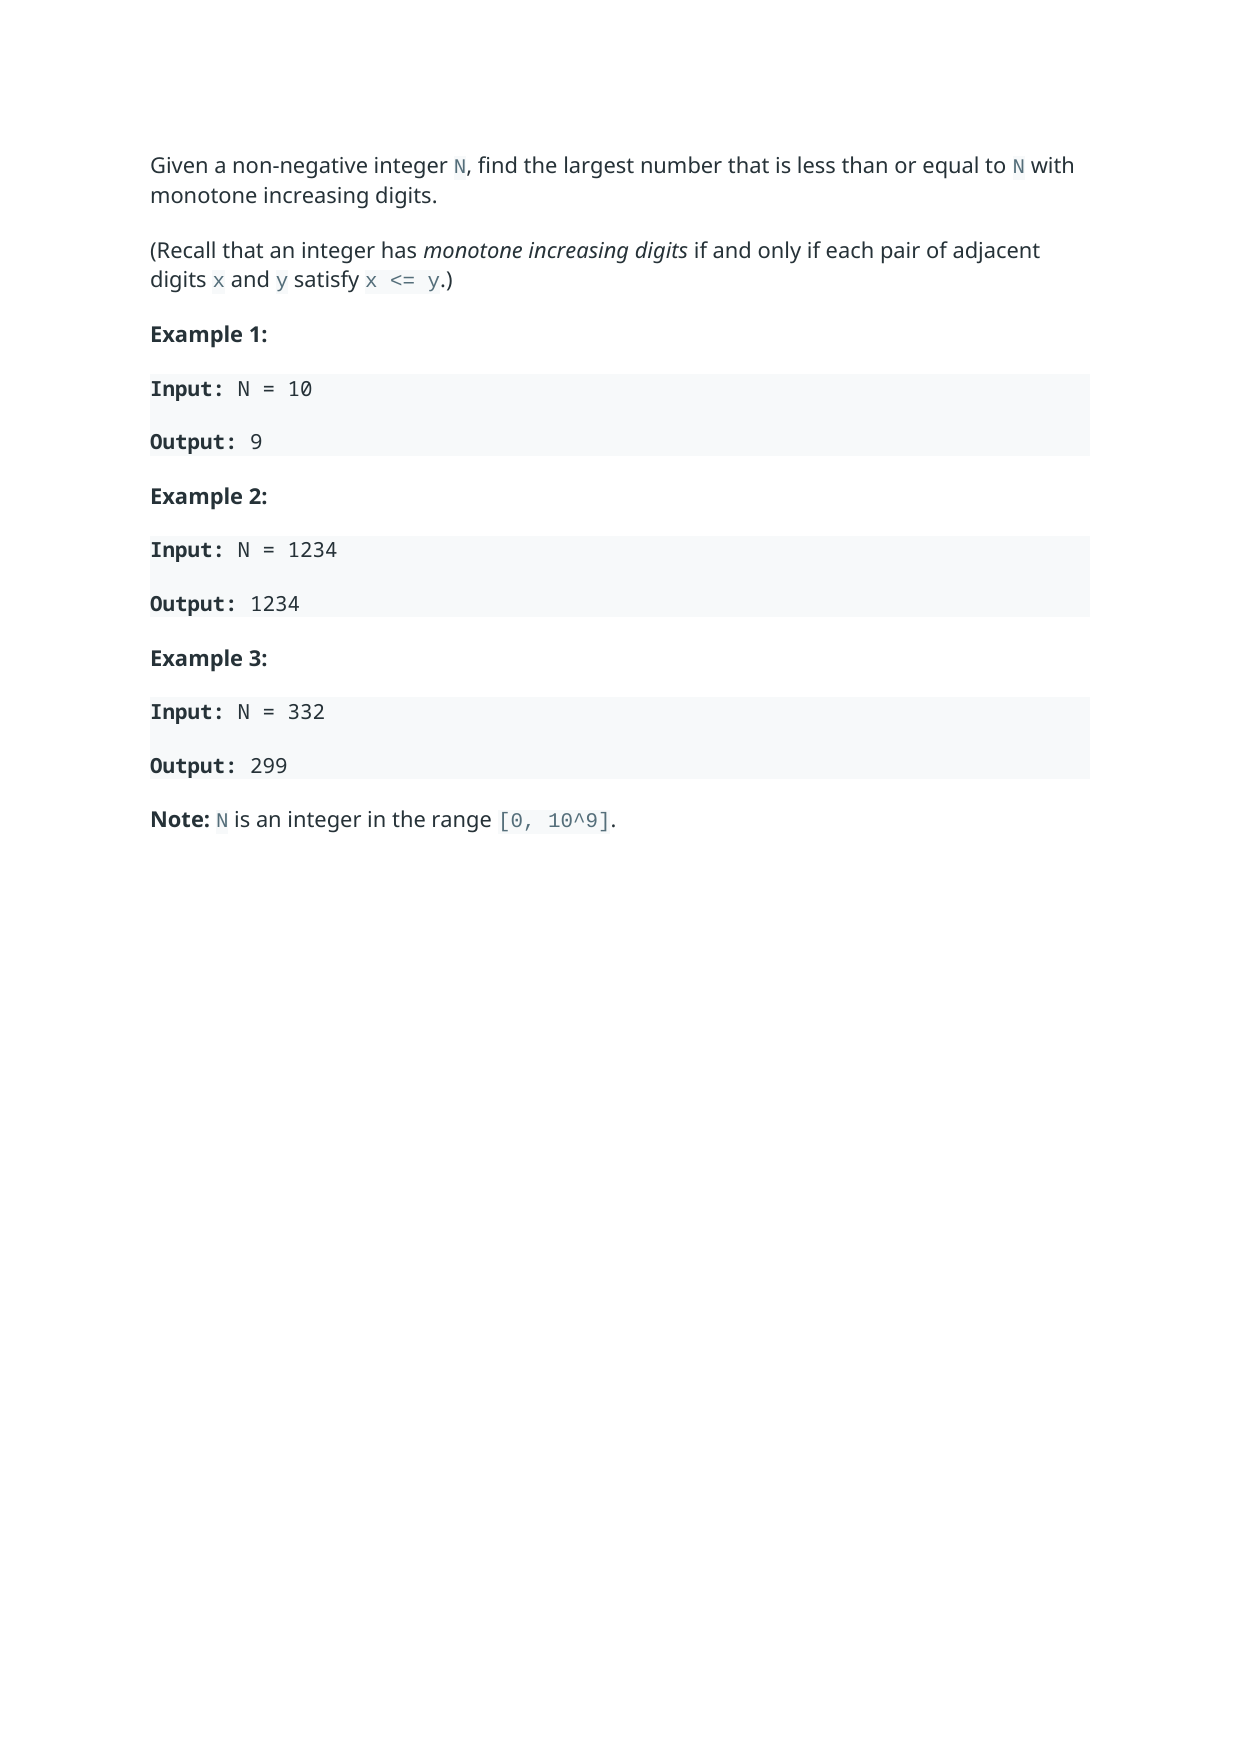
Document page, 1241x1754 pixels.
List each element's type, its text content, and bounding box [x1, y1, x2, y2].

text Input: N = 1234 [150, 536, 1090, 564]
text Output: 9 [150, 427, 1090, 456]
text Input: N = 332 [150, 697, 1090, 726]
text Example 2: [150, 481, 1090, 511]
text Example 1: [150, 319, 1090, 349]
text Note: N is an integer in the range [0, 10^9]. [150, 804, 1090, 834]
text Output: 1234 [150, 589, 1090, 617]
text Given a non-negative integer N, find the largest number that is less than or equal to N with monotone increasing digits. [150, 150, 1090, 209]
text Output: 299 [150, 751, 1090, 779]
text Input: N = 10 [150, 374, 1090, 402]
text (Recall that an integer has monotone increasing digits if and only if each pair of adjacent digits x and y satisfy x <= y.) [150, 234, 1090, 294]
text Example 3: [150, 642, 1090, 672]
